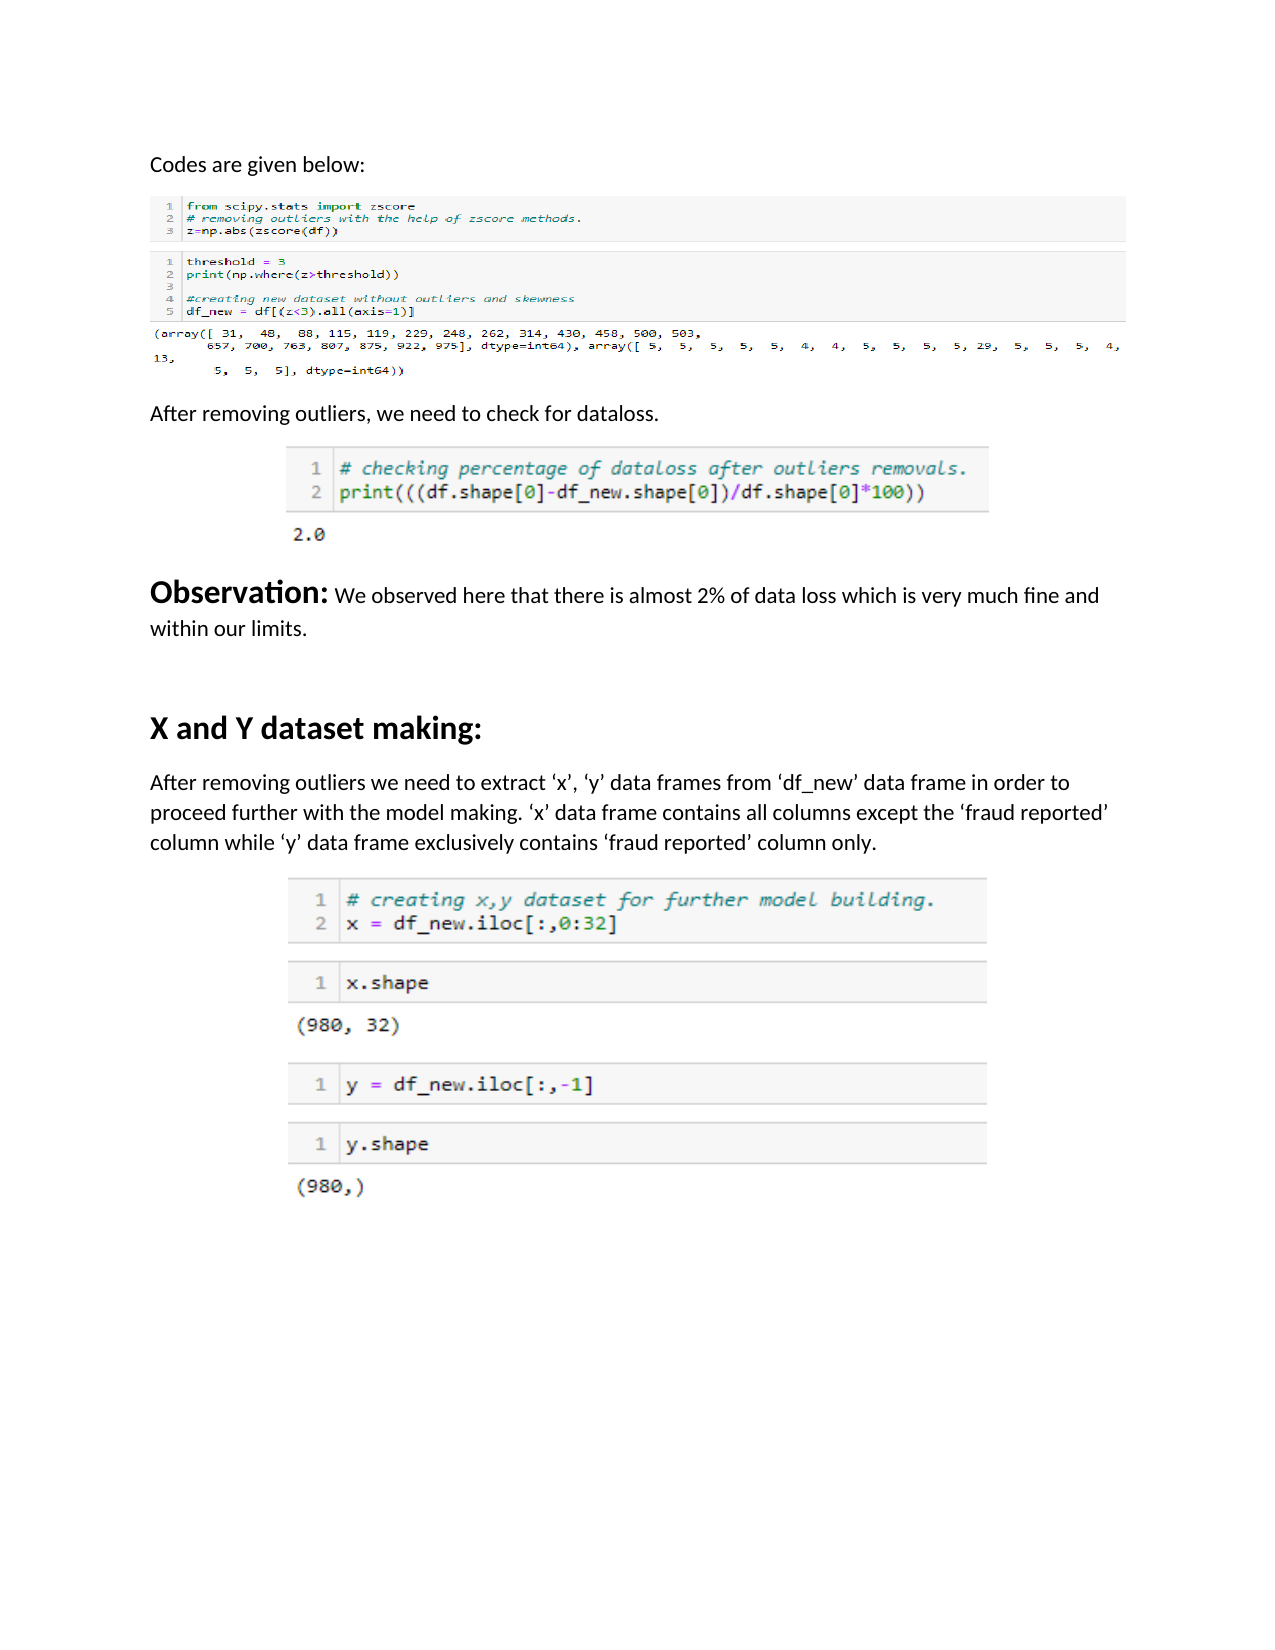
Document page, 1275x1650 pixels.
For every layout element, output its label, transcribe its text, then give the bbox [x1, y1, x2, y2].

text Observation: We observed here that there is almost 2% of data loss which is very much fine and within our limits. [150, 571, 1125, 642]
text After removing outliers, we need to check for dataloss. [150, 399, 1125, 427]
text After removing outliers we need to extract ‘x’, ‘y’ data frames from ‘df_new’ data frame in order to proceed further with the model making. ‘x’ data frame contains all columns except the ‘fraud reported’ column while ‘y’ data frame exclusively contains ‘fraud reported’ column only. [150, 768, 1125, 856]
picture [286, 445, 989, 552]
picture [150, 196, 1126, 380]
picture [288, 875, 987, 1202]
text X and Y dataset making: [150, 707, 1125, 748]
text Codes are given below: [150, 150, 1125, 178]
